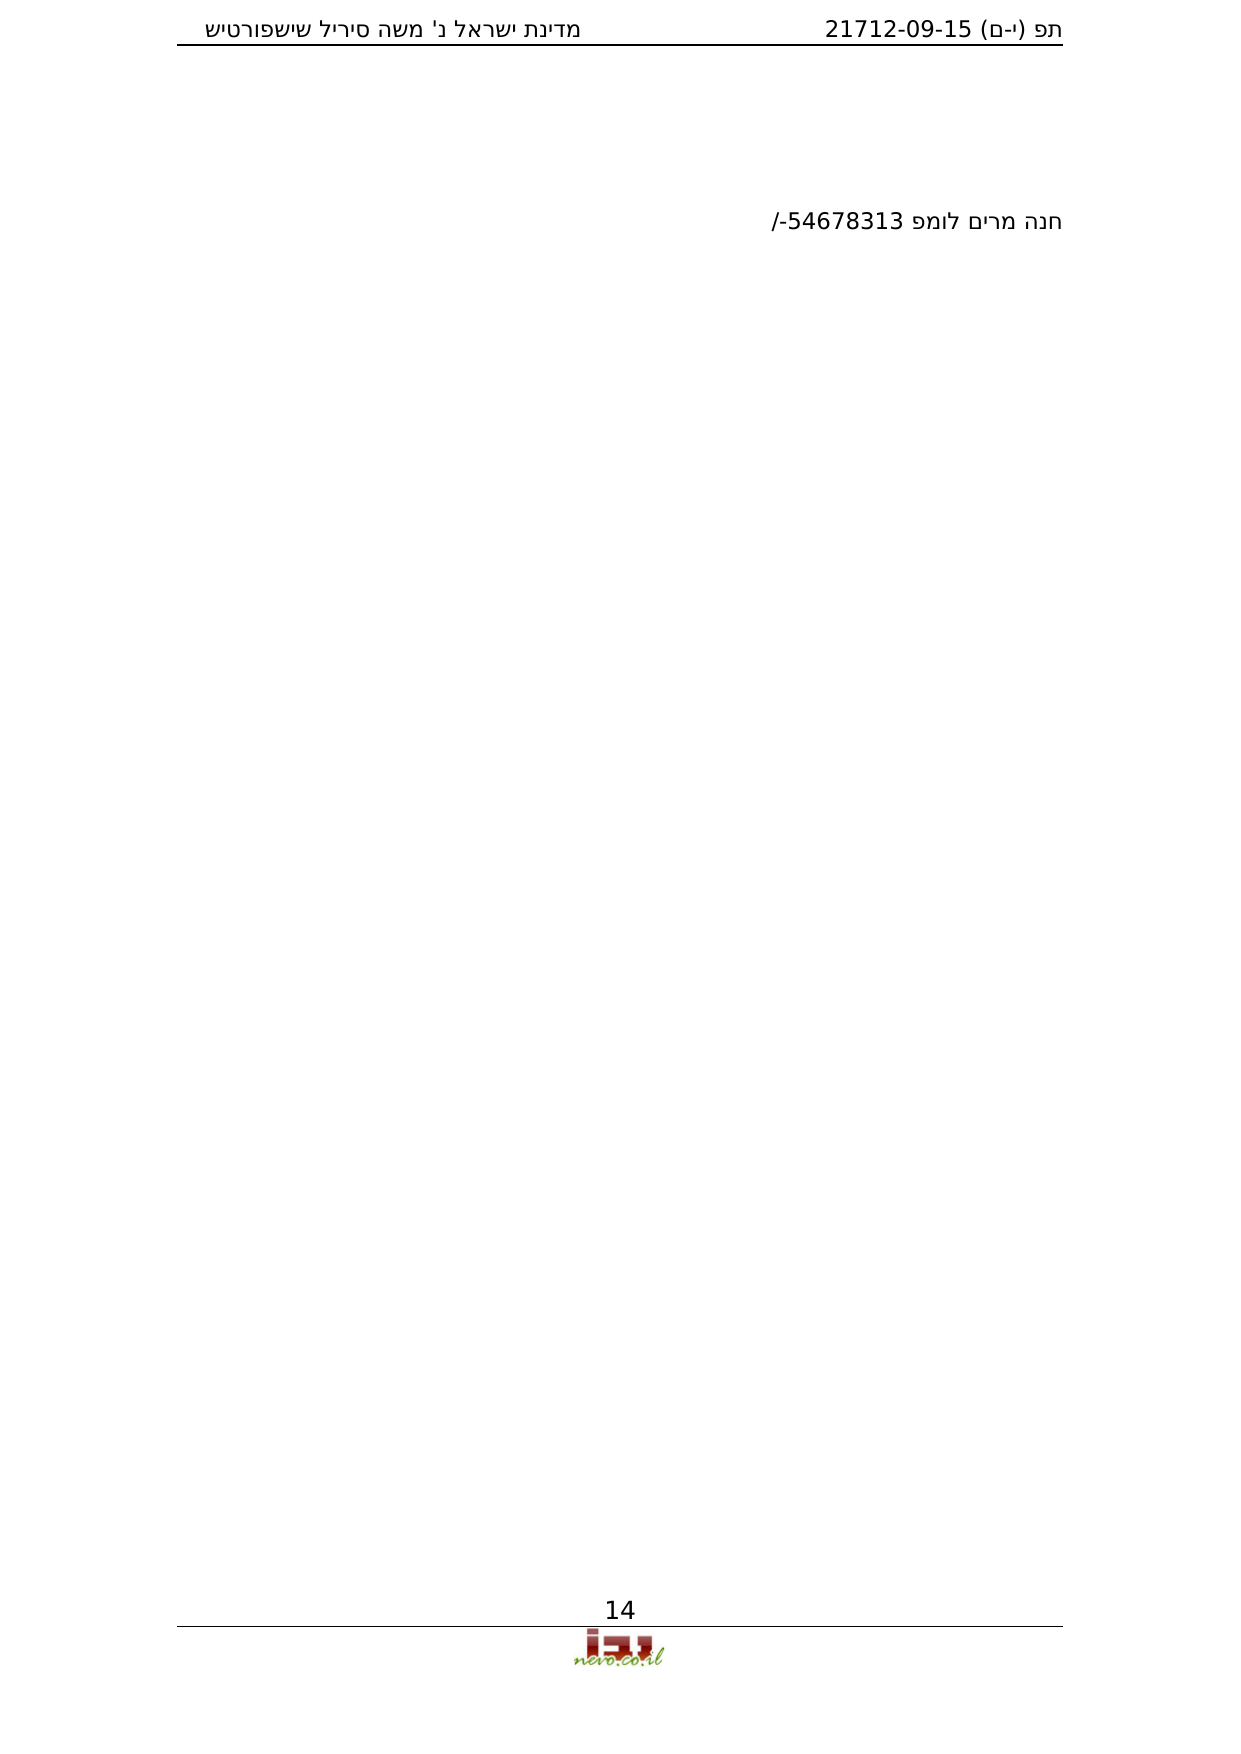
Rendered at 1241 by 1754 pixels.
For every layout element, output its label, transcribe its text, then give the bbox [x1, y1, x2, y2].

picture [574, 1628, 666, 1667]
text חנה מרים לומפ 54678313-/ [177, 208, 1063, 235]
